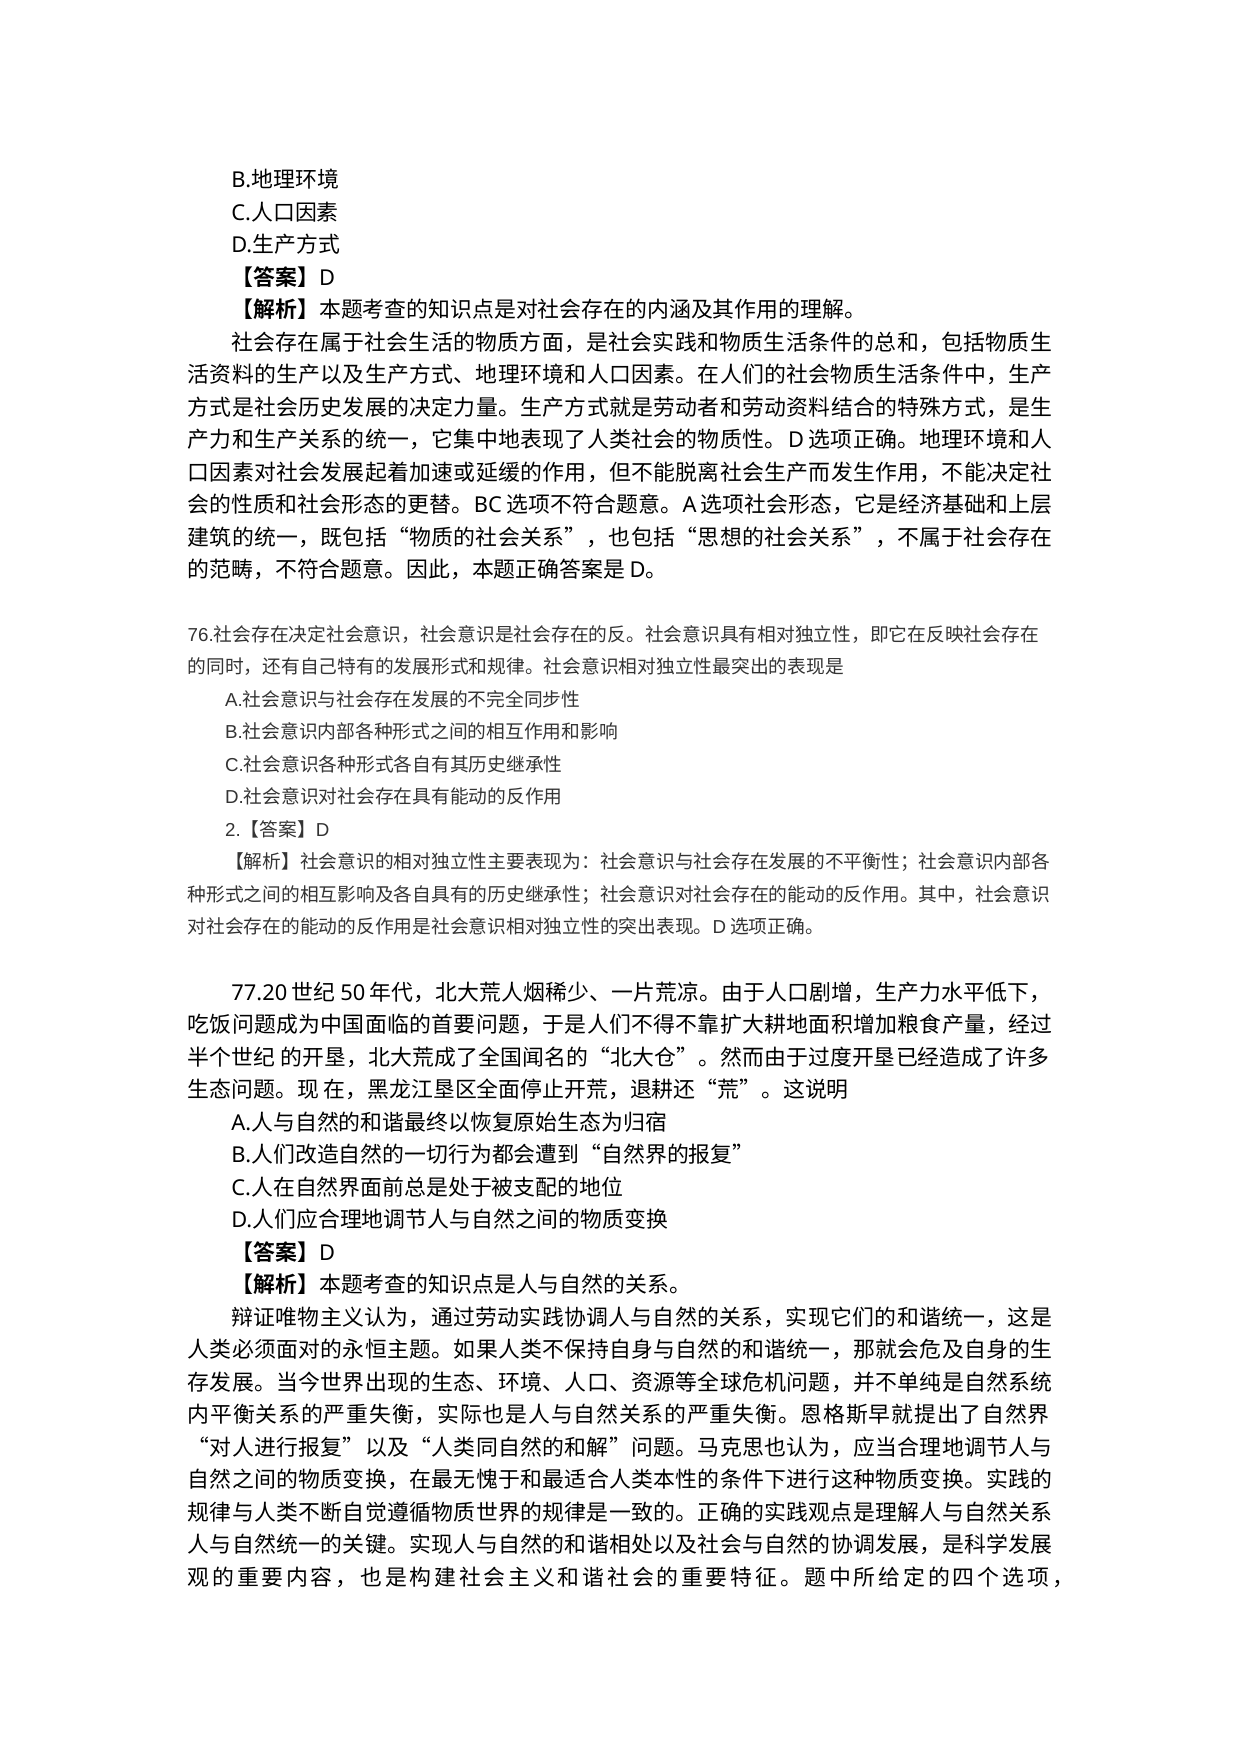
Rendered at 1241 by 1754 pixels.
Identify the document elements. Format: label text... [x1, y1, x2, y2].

text D.生产方式 [187, 227, 1053, 259]
text 【解析】本题考查的知识点是人与自然的关系。 [187, 1267, 1053, 1299]
text A.人与自然的和谐最终以恢复原始生态为归宿 [187, 1104, 1053, 1137]
text D.人们应合理地调节人与自然之间的物质变换 [187, 1202, 1053, 1234]
text B.人们改造自然的一切行为都会遭到“自然界的报复” [187, 1137, 1053, 1169]
text 【解析】本题考查的知识点是对社会存在的内涵及其作用的理解。 [187, 292, 1053, 324]
text 76.社会存在决定社会意识，社会意识是社会存在的反。社会意识具有相对独立性，即它在反映社会存在的同时，还有自己特有的发展形式和规律。社会意识相对独立性最突出的表现是 [187, 617, 1053, 682]
text 2.【答案】D [187, 812, 1053, 844]
text C.人在自然界面前总是处于被支配的地位 [187, 1169, 1053, 1202]
text 【解析】社会意识的相对独立性主要表现为：社会意识与社会存在发展的不平衡性；社会意识内部各种形式之间的相互影响及各自具有的历史继承性；社会意识对社会存在的能动的反作用。其中，社会意识对社会存在的能动的反作用是社会意识相对独立性的突出表现。D选项正确。 [187, 844, 1053, 942]
text 77.20世纪50年代，北大荒人烟稀少、一片荒凉。由于人口剧增，生产力水平低下，吃饭问题成为中国面临的首要问题，于是人们不得不靠扩大耕地面积增加粮食产量，经过半个世纪 的开垦，北大荒成了全国闻名的“北大仓”。然而由于过度开垦已经造成了许多生态问题。现 在，黑龙江垦区全面停止开荒，退耕还“荒”。这说明 [187, 974, 1053, 1104]
text 【答案】D [187, 259, 1053, 292]
text B.地理环境 [187, 162, 1053, 194]
text A.社会意识与社会存在发展的不完全同步性 [187, 682, 1053, 714]
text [187, 1299, 1053, 1592]
text B.社会意识内部各种形式之间的相互作用和影响 [187, 714, 1053, 747]
text 【答案】D [187, 1234, 1053, 1267]
text C.人口因素 [187, 194, 1053, 227]
text 社会存在属于社会生活的物质方面，是社会实践和物质生活条件的总和，包括物质生活资料的生产以及生产方式、地理环境和人口因素。在人们的社会物质生活条件中，生产方式是社会历史发展的决定力量。生产方式就是劳动者和劳动资料结合的特殊方式，是生产力和生产关系的统一，它集中地表现了人类社会的物质性。D选项正确。地理环境和人口因素对社会发展起着加速或延缓的作用，但不能脱离社会生产而发生作用，不能决定社会的性质和社会形态的更替。BC选项不符合题意。A选项社会形态，它是经济基础和上层建筑的统一，既包括“物质的社会关系”，也包括“思想的社会关系”，不属于社会存在的范畴，不符合题意。因此，本题正确答案是D。 [187, 324, 1053, 584]
text C.社会意识各种形式各自有其历史继承性 [187, 747, 1053, 779]
text D.社会意识对社会存在具有能动的反作用 [187, 779, 1053, 812]
